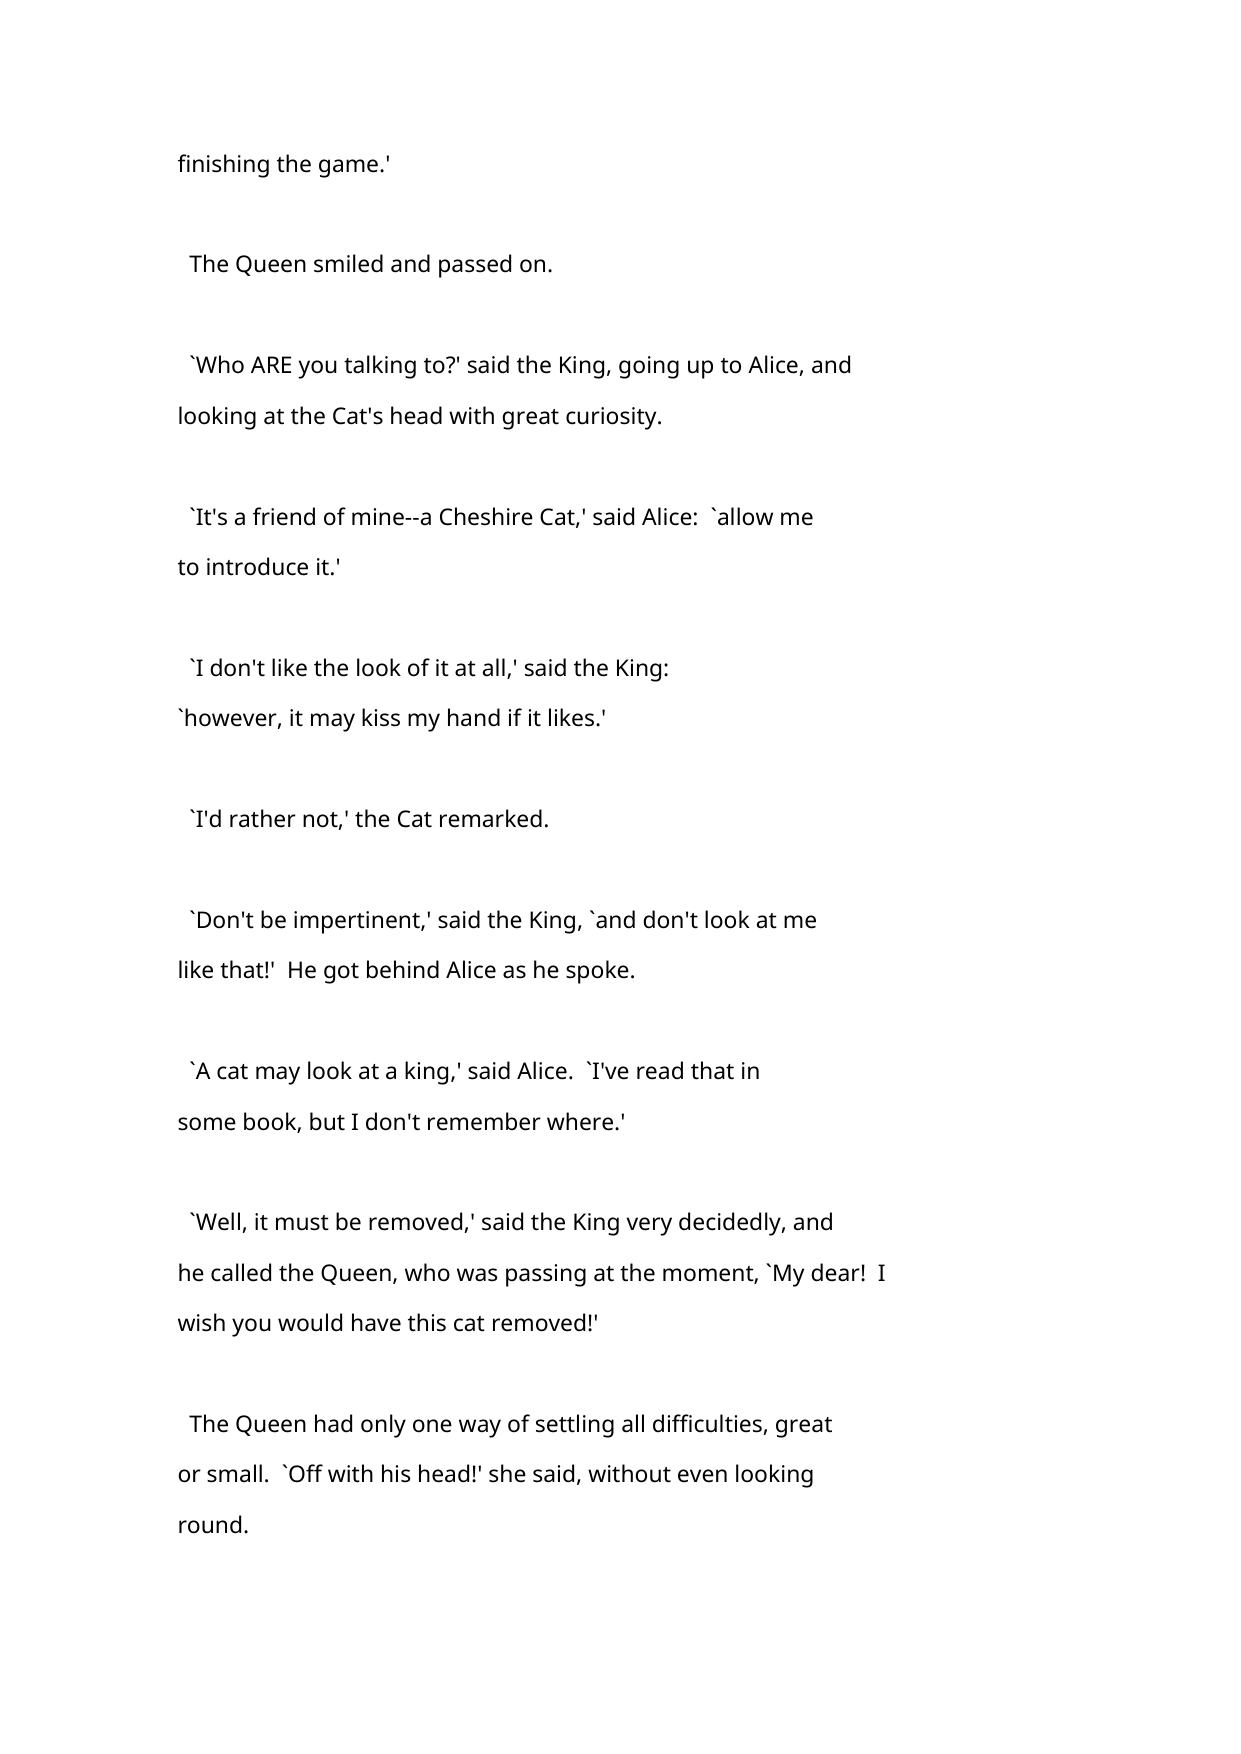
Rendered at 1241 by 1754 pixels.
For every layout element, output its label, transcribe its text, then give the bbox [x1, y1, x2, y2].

text looking at the Cat's head with great curiosity. [177, 400, 1063, 431]
text he called the Queen, who was passing at the moment, `My dear! I [177, 1257, 1063, 1288]
text `Who ARE you talking to?' said the King, going up to Alice, and [177, 349, 1063, 381]
text `A cat may look at a king,' said Alice. `I've read that in [177, 1055, 1063, 1086]
text like that!' He got behind Alice as he spoke. [177, 954, 1063, 986]
text `Well, it must be removed,' said the King very decidedly, and [177, 1206, 1063, 1238]
text some book, but I don't remember where.' [177, 1106, 1063, 1137]
text The Queen smiled and passed on. [177, 248, 1063, 280]
text `It's a friend of mine--a Cheshire Cat,' said Alice: `allow me [177, 501, 1063, 532]
text to introduce it.' [177, 551, 1063, 582]
text round. [177, 1509, 1063, 1540]
text The Queen had only one way of settling all difficulties, great [177, 1408, 1063, 1439]
text or small. `Off with his head!' she said, without even looking [177, 1458, 1063, 1490]
text `I don't like the look of it at all,' said the King: [177, 652, 1063, 683]
text `Don't be impertinent,' said the King, `and don't look at me [177, 904, 1063, 935]
text `however, it may kiss my hand if it likes.' [177, 702, 1063, 733]
text finishing the game.' [177, 148, 1063, 179]
text `I'd rather not,' the Cat remarked. [177, 803, 1063, 834]
text wish you would have this cat removed!' [177, 1307, 1063, 1338]
